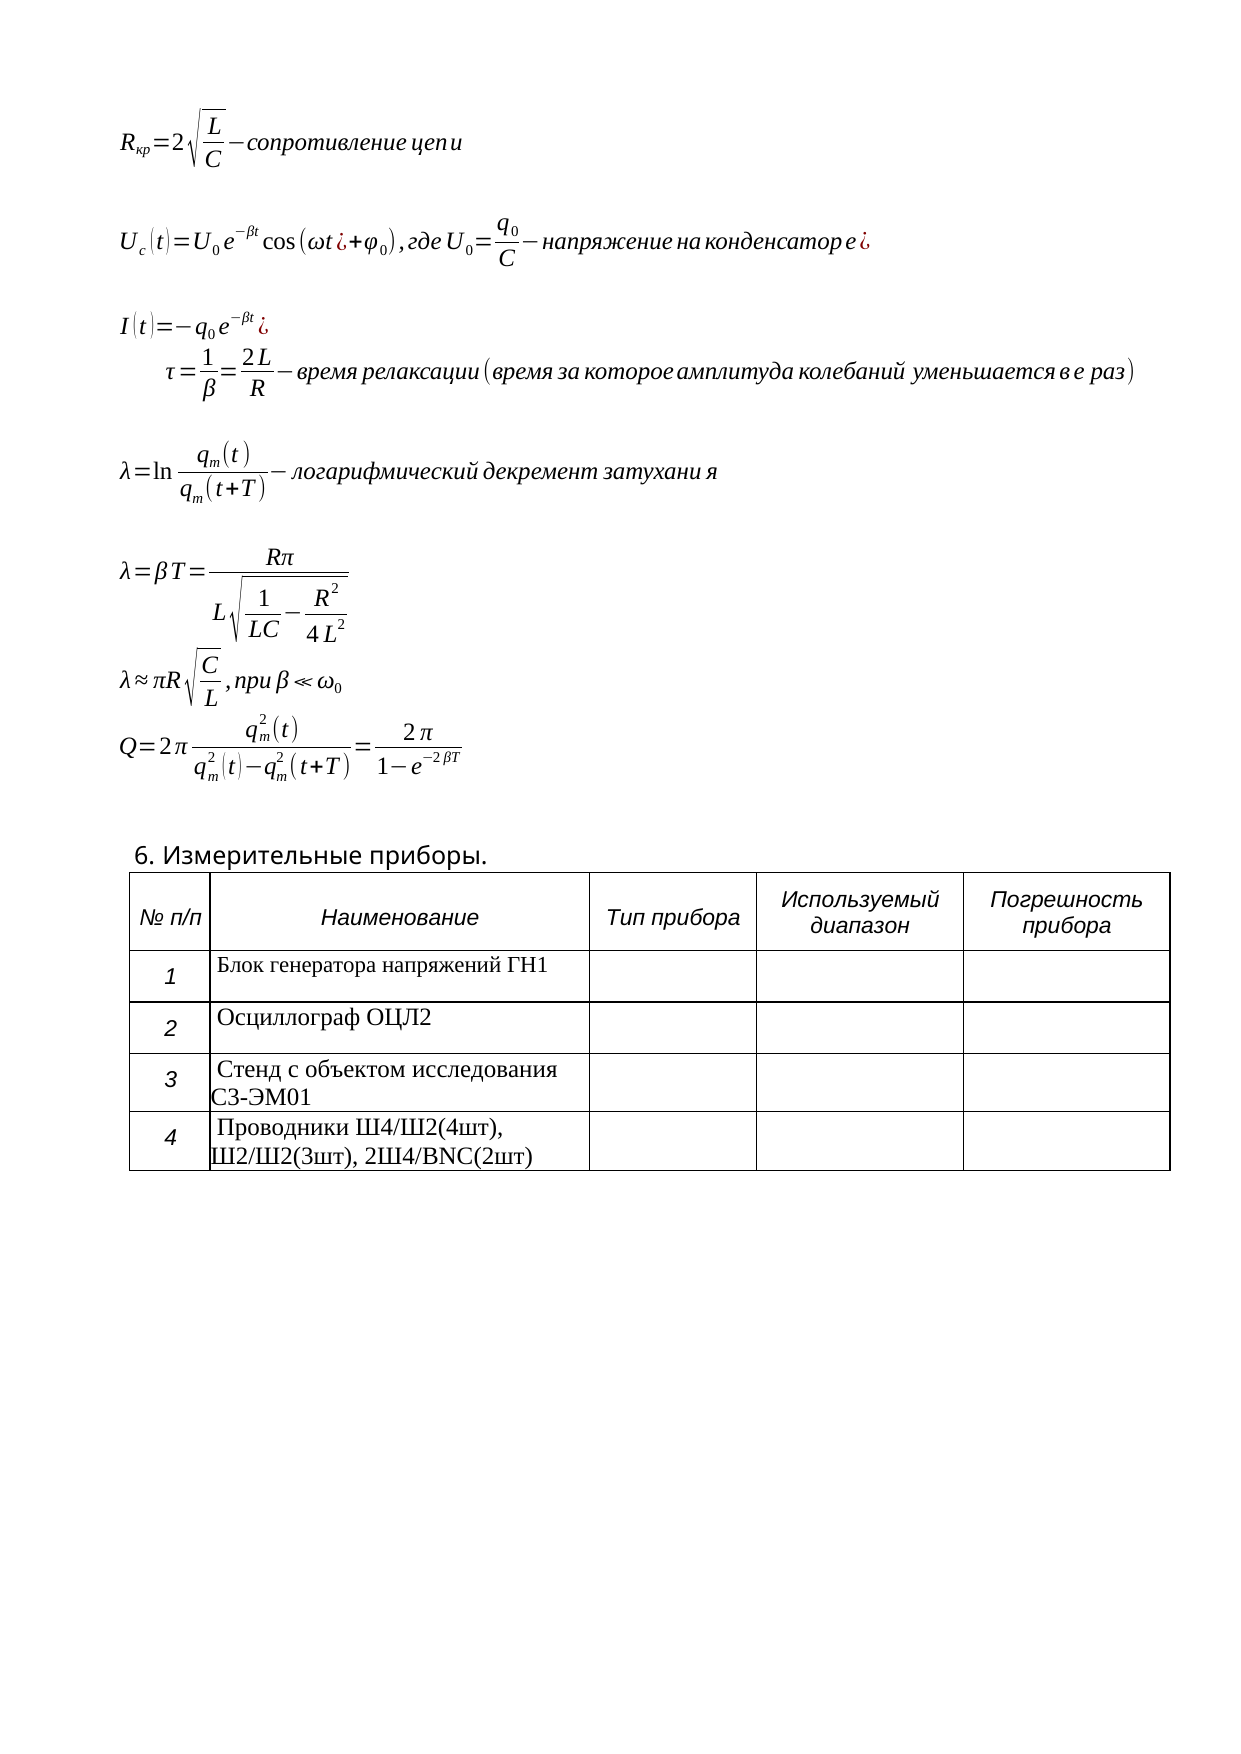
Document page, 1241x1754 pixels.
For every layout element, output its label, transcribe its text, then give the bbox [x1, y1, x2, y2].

list Измерительные приборы. [134, 838, 1182, 872]
table_cell [757, 1112, 963, 1170]
table_cell [757, 1003, 963, 1053]
table_header Погрешность прибора [964, 873, 1169, 950]
table_cell [590, 951, 756, 1001]
table_cell 3 [130, 1054, 209, 1111]
table_cell Осциллограф ОЦЛ2 [211, 1003, 589, 1053]
table_cell Блок генератора напряжений ГН1 [211, 951, 589, 1001]
table_cell 1 [130, 951, 209, 1001]
table_header Тип прибора [590, 873, 756, 950]
table_cell 2 [130, 1003, 209, 1053]
table_header Наименование [211, 873, 589, 950]
table_cell [590, 1003, 756, 1053]
table_cell [964, 1054, 1169, 1111]
table_cell [964, 1003, 1169, 1053]
table_cell Стенд с объектом исследования С3-ЭМ01 [211, 1054, 589, 1111]
table_cell [590, 1054, 756, 1111]
table_cell [757, 951, 963, 1001]
table_header № п/п [130, 873, 209, 950]
table_cell [757, 1054, 963, 1111]
table_cell 4 [130, 1112, 209, 1170]
table_cell [590, 1112, 756, 1170]
table_cell Проводники Ш4/Ш2(4шт), Ш2/Ш2(3шт), 2Ш4/BNC(2шт) [211, 1112, 589, 1170]
table_cell [964, 951, 1169, 1001]
table_cell [964, 1112, 1169, 1170]
table_header Используемый диапазон [757, 873, 963, 950]
